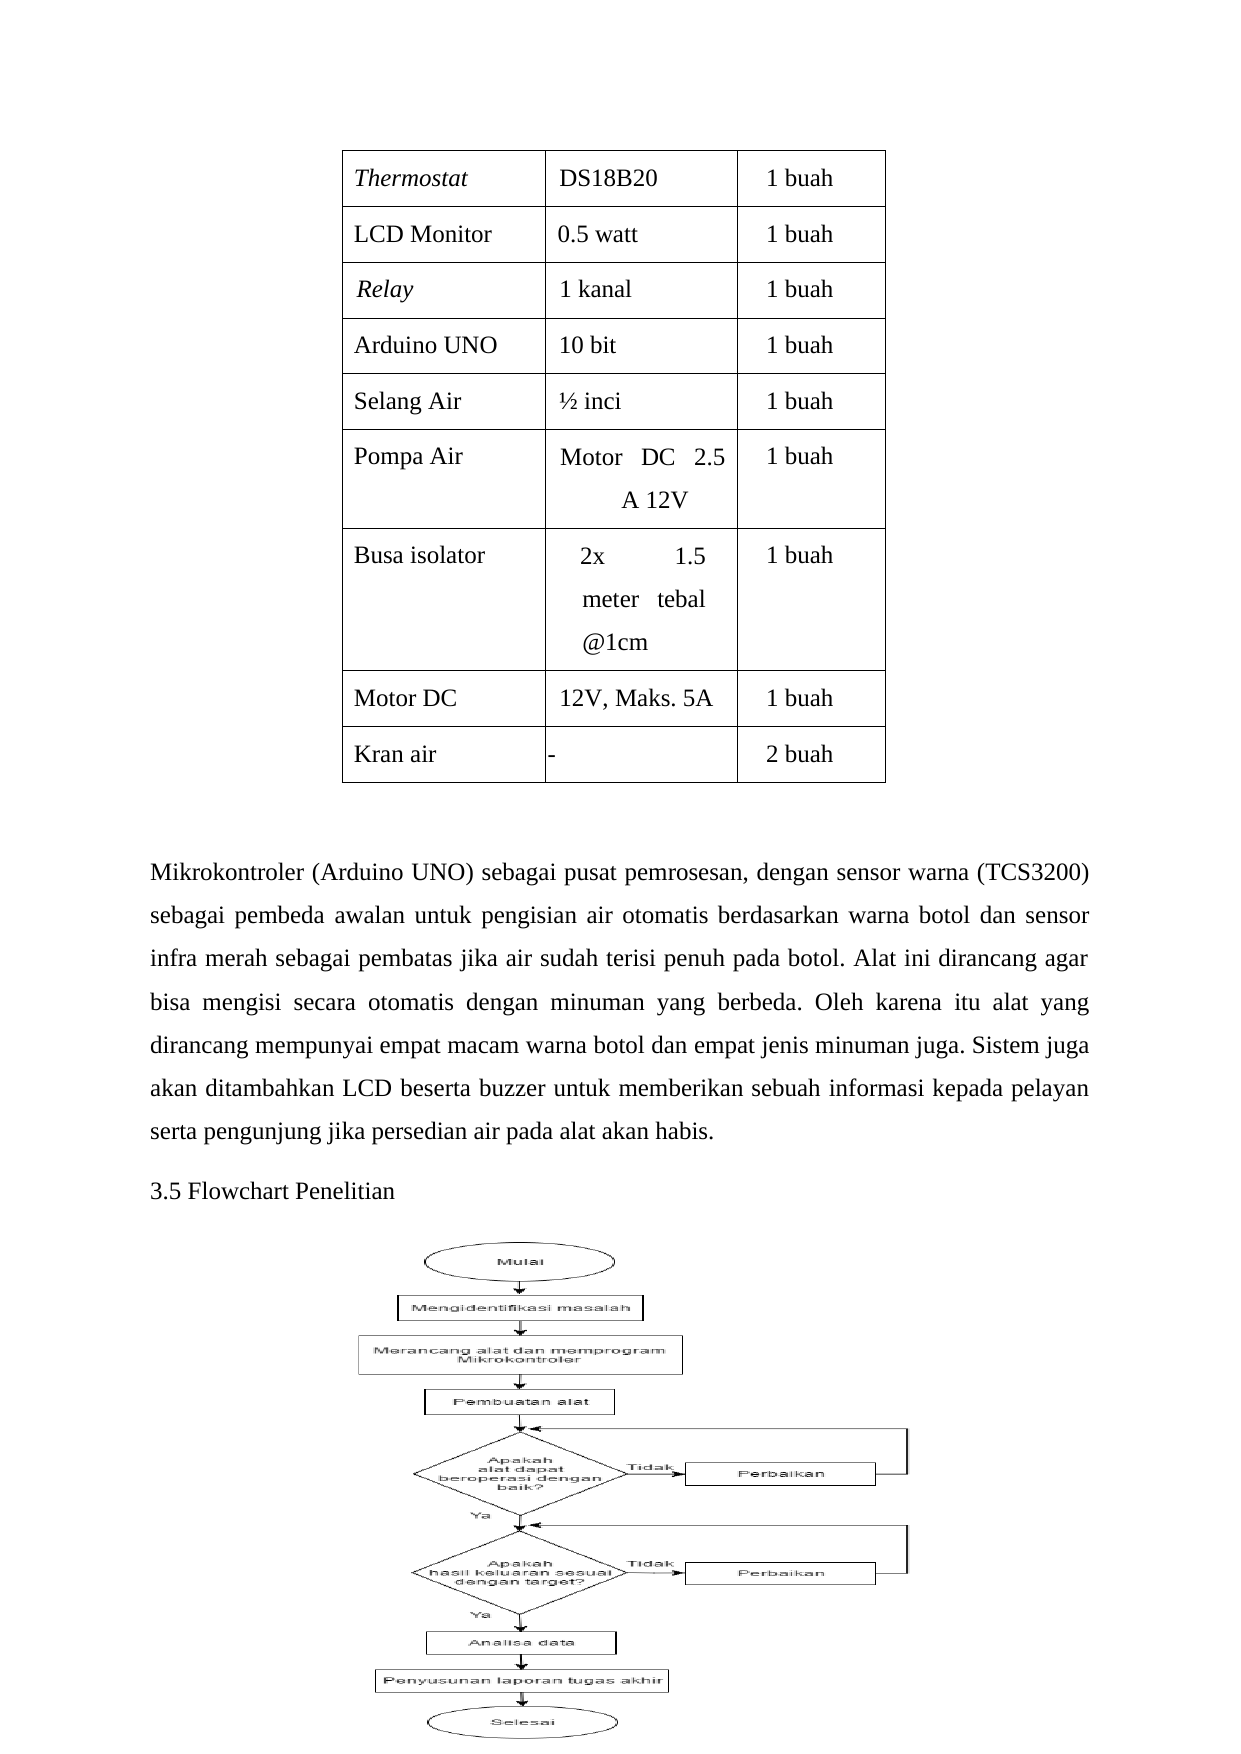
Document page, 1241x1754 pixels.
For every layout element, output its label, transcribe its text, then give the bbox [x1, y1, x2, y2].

table_cell 1 kanal [546, 263, 737, 317]
table_cell Kran air [343, 727, 545, 782]
table_cell Relay [343, 263, 545, 317]
table_header 1 buah [738, 151, 885, 206]
table_cell - [546, 727, 737, 782]
table_cell 1 buah [738, 319, 885, 373]
table_cell Selang Air [343, 374, 545, 429]
table_cell Motor DC [343, 671, 545, 726]
table_cell Motor DC 2.5 A 12V [546, 430, 737, 528]
table_cell Pompa Air [343, 430, 545, 528]
picture [358, 1242, 910, 1739]
table_cell 1 buah [738, 207, 885, 262]
table_cell Busa isolator [343, 529, 545, 670]
table_cell 0.5 watt [546, 207, 737, 262]
table_cell 12V, Maks. 5A [546, 671, 737, 726]
table_cell Arduino UNO [343, 319, 545, 373]
table_cell 10 bit [546, 319, 737, 373]
table_header DS18B20 [546, 151, 737, 206]
table_cell 2x 1.5 meter tebal @1cm [546, 529, 737, 670]
table_cell 1 buah [738, 374, 885, 429]
text Mikrokontroler (Arduino UNO) sebagai pusat pemrosesan, dengan sensor warna (TCS3200) sebagai pembeda awalan untuk pengisian air otomatis berdasarkan warna botol dan sensor infra merah sebagai pembatas jika air sudah terisi penuh pada botol. Alat ini dirancang agar bisa mengisi secara otomatis dengan minuman yang berbeda. Oleh karena itu alat yang dirancang mempunyai empat macam warna botol dan empat jenis minuman juga. Sistem juga akan ditambahkan LCD beserta buzzer untuk memberikan sebuah informasi kepada pelayan serta pengunjung jika persedian air pada alat akan habis. [150, 857, 1090, 1145]
table_cell ½ inci [546, 374, 737, 429]
table_cell LCD Monitor [343, 207, 545, 262]
table_cell 1 buah [738, 263, 885, 317]
text 3.5 Flowchart Penelitian [150, 1176, 1090, 1204]
table_header Thermostat [343, 151, 545, 206]
table_cell 1 buah [738, 430, 885, 528]
table_cell 2 buah [738, 727, 885, 782]
table_cell 1 buah [738, 529, 885, 670]
table_cell 1 buah [738, 671, 885, 726]
